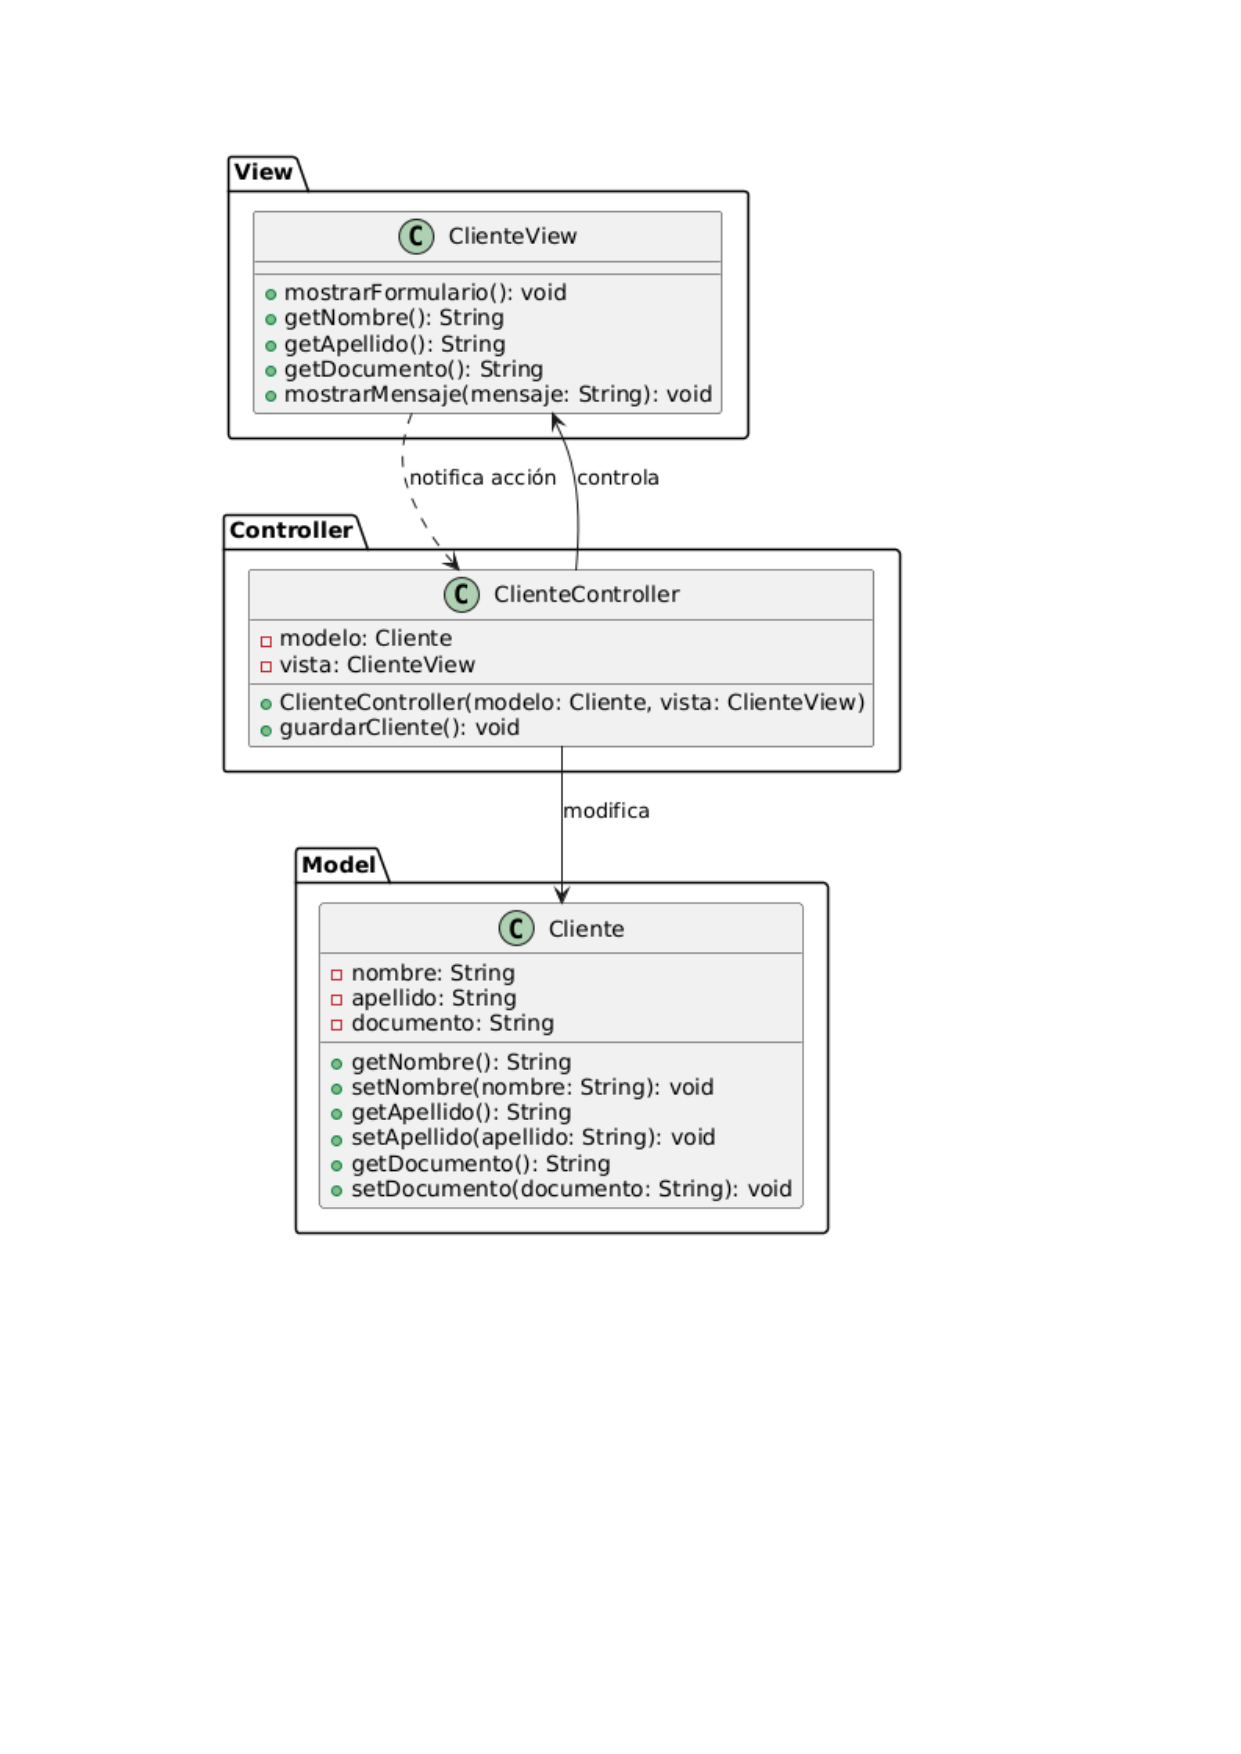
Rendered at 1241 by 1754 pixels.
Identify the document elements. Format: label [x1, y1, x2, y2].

picture [214, 147, 909, 1242]
